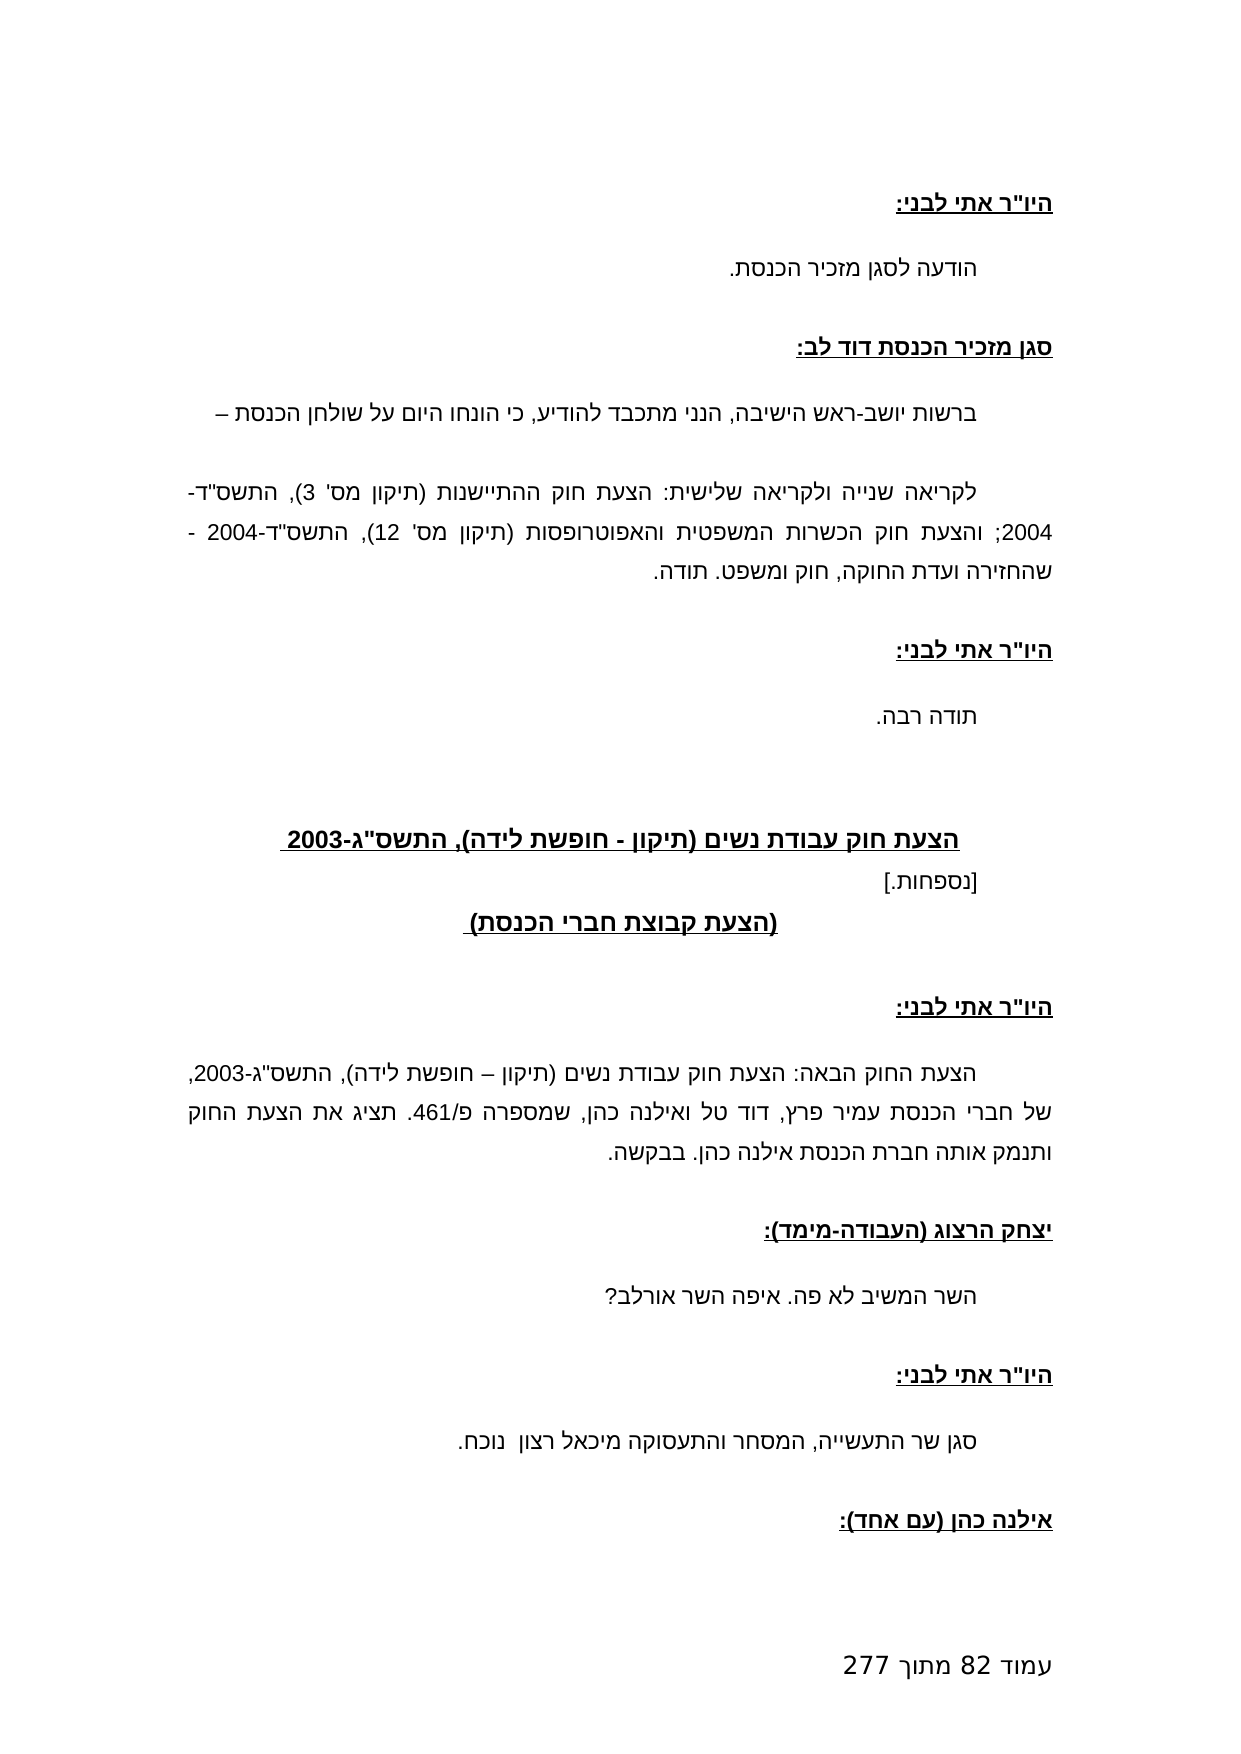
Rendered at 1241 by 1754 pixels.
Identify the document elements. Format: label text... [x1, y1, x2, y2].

text הודעה לסגן מזכיר הכנסת. [187, 255, 1053, 282]
text השר המשיב לא פה. איפה השר אורלב? [187, 1283, 1053, 1310]
text תודה רבה. [187, 703, 1053, 729]
text לקריאה שנייה ולקריאה שלישית: הצעת חוק ההתיישנות (תיקון מס' 3), התשס"ד-2004; והצעת חוק הכשרות המשפטית והאפוטרופסות (תיקון מס' 12), התשס"ד-2004 - שהחזירה ועדת החוקה, חוק ומשפט. תודה. [187, 479, 1053, 584]
text היו"ר אתי לבני: [187, 1362, 1053, 1389]
text (הצעת קבוצת חברי הכנסת) [187, 907, 1053, 936]
text היו"ר אתי לבני: [187, 994, 1053, 1020]
text היו"ר אתי לבני: [187, 189, 1053, 216]
text הצעת חוק עבודת נשים (תיקון - חופשת לידה), התשס"ג-2003 [187, 825, 1053, 854]
text סגן שר התעשייה, המסחר והתעסוקה מיכאל רצון נוכח. [187, 1428, 1053, 1454]
text היו"ר אתי לבני: [187, 637, 1053, 663]
text סגן מזכיר הכנסת דוד לב: [187, 334, 1053, 361]
text ברשות יושב-ראש הישיבה, הנני מתכבד להודיע, כי הונחו היום על שולחן הכנסת – [187, 400, 1053, 426]
text הצעת החוק הבאה: הצעת חוק עבודת נשים (תיקון – חופשת לידה), התשס"ג-2003, של חברי הכנסת עמיר פרץ, דוד טל ואילנה כהן, שמספרה פ/461. תציג את הצעת החוק ותנמק אותה חברת הכנסת אילנה כהן. בבקשה. [187, 1059, 1053, 1165]
text אילנה כהן (עם אחד): [187, 1507, 1053, 1533]
text [נספחות.] [187, 868, 1053, 894]
text יצחק הרצוג (העבודה-מימד): [187, 1217, 1053, 1244]
